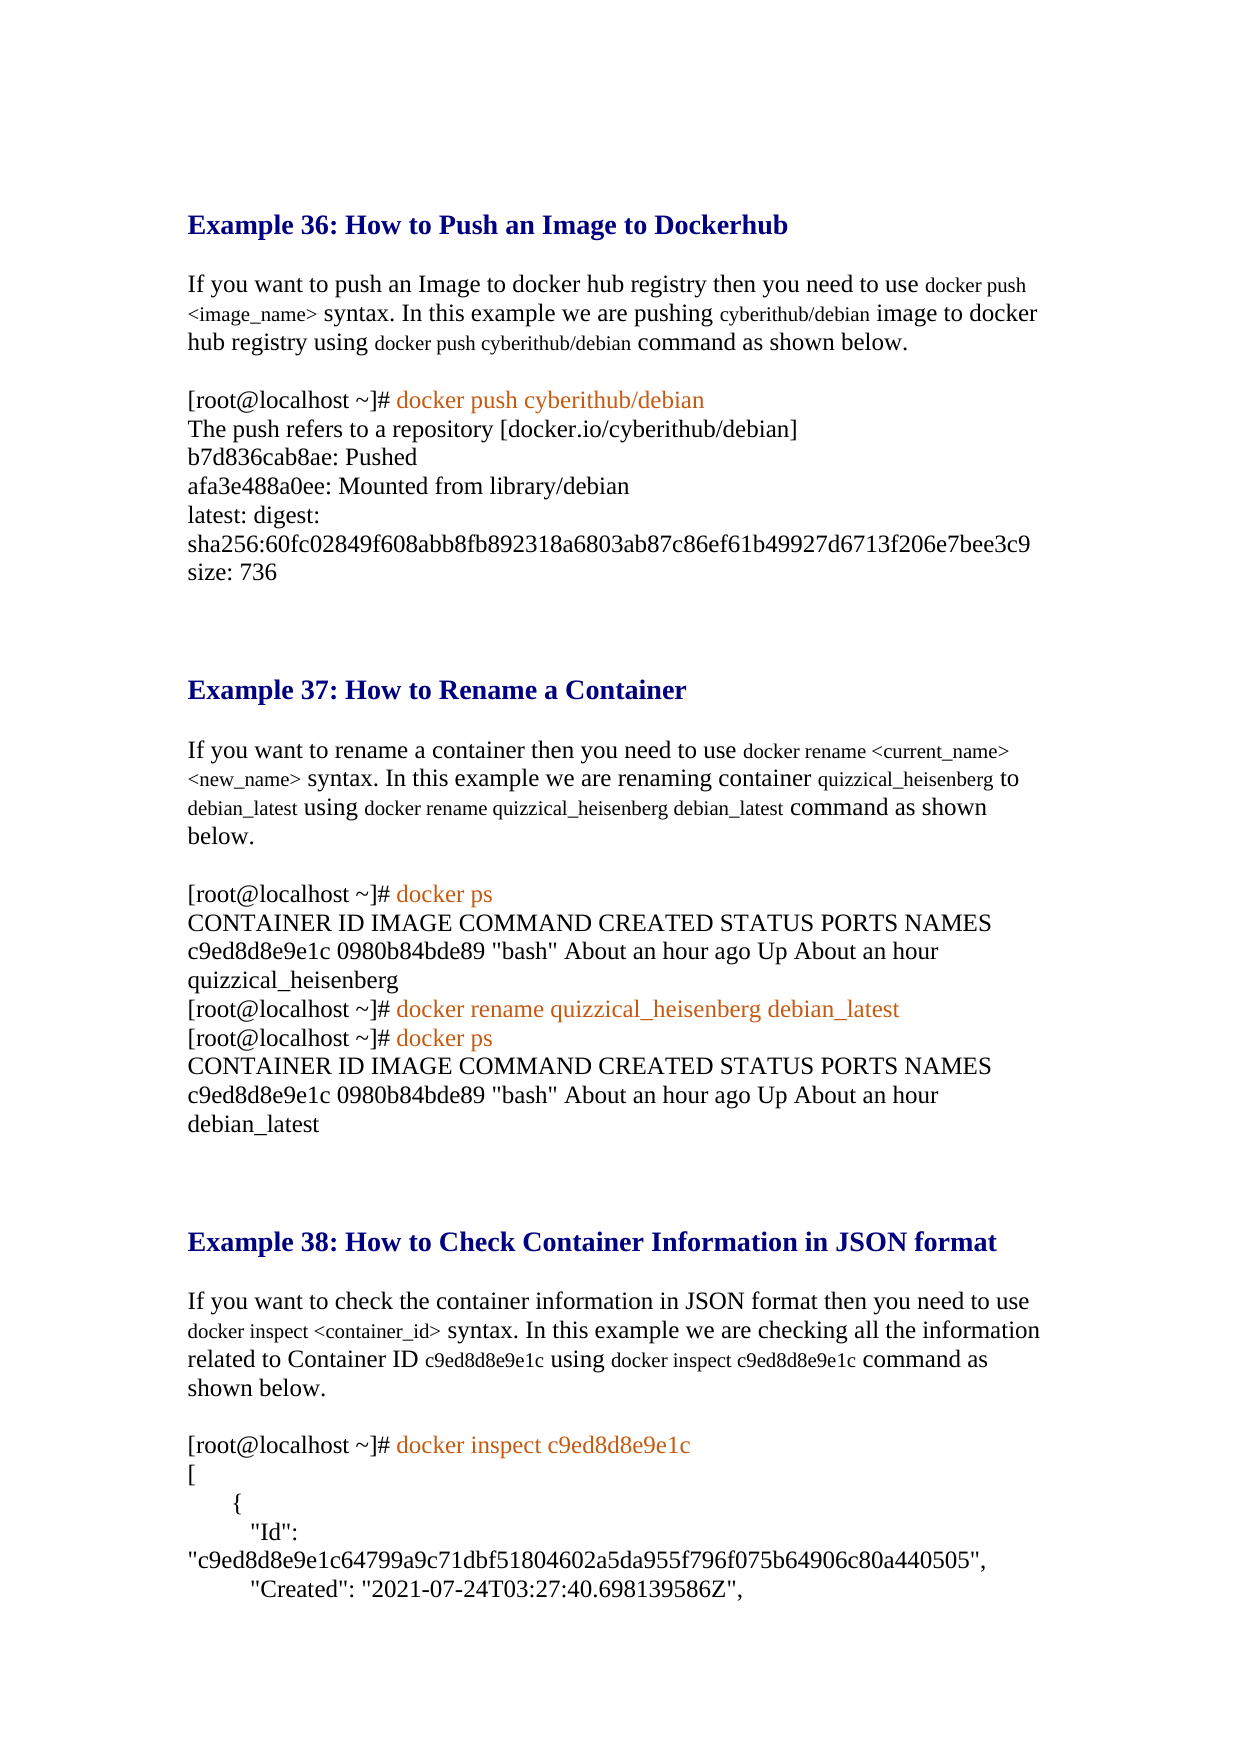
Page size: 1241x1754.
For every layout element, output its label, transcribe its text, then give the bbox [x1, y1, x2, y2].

text b7d836cab8ae: Pushed [187, 442, 1053, 471]
text c9ed8d8e9e1c 0980b84bde89 "bash" About an hour ago Up About an hour quizzical_heisenberg [187, 936, 1053, 994]
text "Id": "c9ed8d8e9e1c64799a9c71dbf51804602a5da955f796f075b64906c80a440505", [187, 1517, 1053, 1574]
text The push refers to a repository [docker.io/cyberithub/debian] [187, 414, 1053, 442]
subtitle Example 37: How to Rename a Container [187, 673, 1053, 706]
text [root@localhost ~]# docker push cyberithub/debian [187, 385, 1053, 414]
subtitle Example 38: How to Check Container Information in JSON format [187, 1225, 1053, 1257]
text [root@localhost ~]# docker rename quizzical_heisenberg debian_latest [187, 994, 1053, 1023]
text CONTAINER ID IMAGE COMMAND CREATED STATUS PORTS NAMES [187, 1051, 1053, 1080]
text "Created": "2021-07-24T03:27:40.698139586Z", [187, 1574, 1053, 1603]
text If you want to rename a container then you need to use docker rename <current_name> <new_name> syntax. In this example we are renaming container quizzical_heisenberg to debian_latest using docker rename quizzical_heisenberg debian_latest command as shown below. [187, 735, 1053, 850]
text [root@localhost ~]# docker ps [187, 1023, 1053, 1051]
subtitle Example 36: How to Push an Image to Dockerhub [187, 208, 1053, 240]
text If you want to check the container information in JSON format then you need to use docker inspect <container_id> syntax. In this example we are checking all the information related to Container ID c9ed8d8e9e1c using docker inspect c9ed8d8e9e1c command as shown below. [187, 1286, 1053, 1401]
text latest: digest: sha256:60fc02849f608abb8fb892318a6803ab87c86ef61b49927d6713f206e7bee3c9 size: 736 [187, 500, 1053, 586]
text [ [187, 1459, 1053, 1488]
text { [187, 1488, 1053, 1517]
text If you want to push an Image to docker hub registry then you need to use docker push <image_name> syntax. In this example we are pushing cyberithub/debian image to docker hub registry using docker push cyberithub/debian command as shown below. [187, 269, 1053, 356]
text c9ed8d8e9e1c 0980b84bde89 "bash" About an hour ago Up About an hour debian_latest [187, 1080, 1053, 1138]
text afa3e488a0ee: Mounted from library/debian [187, 471, 1053, 500]
text CONTAINER ID IMAGE COMMAND CREATED STATUS PORTS NAMES [187, 908, 1053, 936]
text [root@localhost ~]# docker ps [187, 879, 1053, 908]
text [root@localhost ~]# docker inspect c9ed8d8e9e1c [187, 1431, 1053, 1459]
